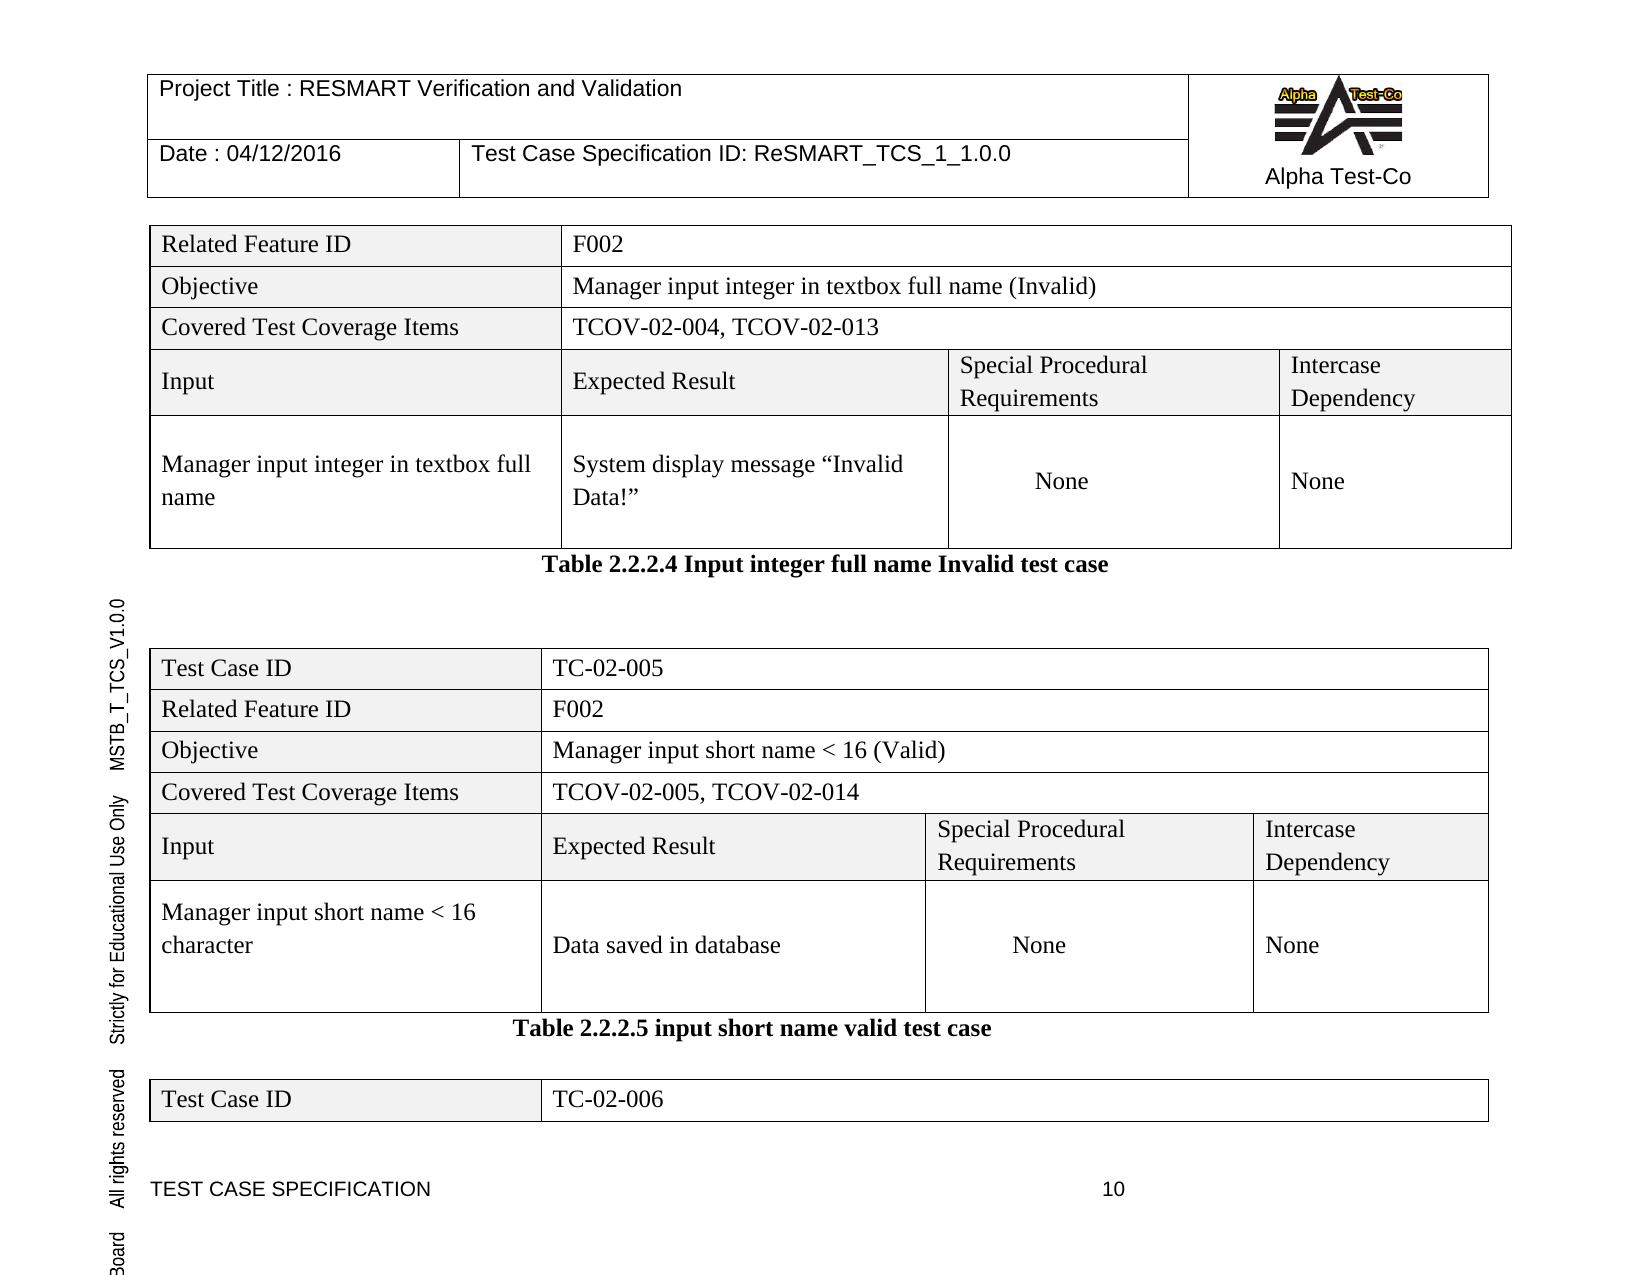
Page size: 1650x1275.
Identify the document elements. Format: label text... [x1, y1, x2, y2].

table_cell Data saved in database [542, 881, 925, 1012]
table_cell System display message “Invalid Data!” [562, 416, 948, 548]
table_cell Objective [151, 732, 541, 772]
text Table 2.2.2.5 input short name valid test case [150, 1013, 1500, 1042]
table_header Test Case ID [151, 1080, 541, 1121]
text Table 2.2.2.4 Input integer full name Invalid test case [150, 549, 1500, 577]
table_cell Related Feature ID [151, 690, 541, 731]
table_cell Manager input short name < 16 character [151, 881, 541, 1012]
table_cell TCOV-02-005, TCOV-02-014 [542, 773, 1488, 813]
table_cell Intercase Dependency [1280, 350, 1511, 415]
table_cell Special Procedural Requirements [926, 814, 1253, 880]
picture [1274, 75, 1403, 160]
table_header Test Case ID [151, 649, 541, 689]
table_cell Special Procedural Requirements [949, 350, 1279, 415]
table_cell Input [151, 814, 541, 880]
table_cell None [1280, 416, 1511, 548]
table_header TC-02-006 [542, 1080, 1488, 1121]
table_header TC-02-005 [542, 649, 1488, 689]
table_cell Expected Result [542, 814, 925, 880]
table_cell Covered Test Coverage Items [151, 773, 541, 813]
table_cell F002 [562, 226, 1511, 266]
table_cell Covered Test Coverage Items [151, 308, 561, 349]
table_cell None [949, 416, 1279, 548]
table_cell Objective [151, 267, 561, 307]
table_cell TCOV-02-004, TCOV-02-013 [562, 308, 1511, 349]
table_cell Expected Result [562, 350, 948, 415]
table_cell Manager input integer in textbox full name [151, 416, 561, 548]
table_cell Intercase Dependency [1254, 814, 1488, 880]
table_cell None [926, 881, 1253, 1012]
table_cell Input [151, 350, 561, 415]
table_cell Manager input short name < 16 (Valid) [542, 732, 1488, 772]
table_cell None [1254, 881, 1488, 1012]
table_cell Manager input integer in textbox full name (Invalid) [562, 267, 1511, 307]
table_cell Related Feature ID [151, 226, 561, 266]
table_cell F002 [542, 690, 1488, 731]
